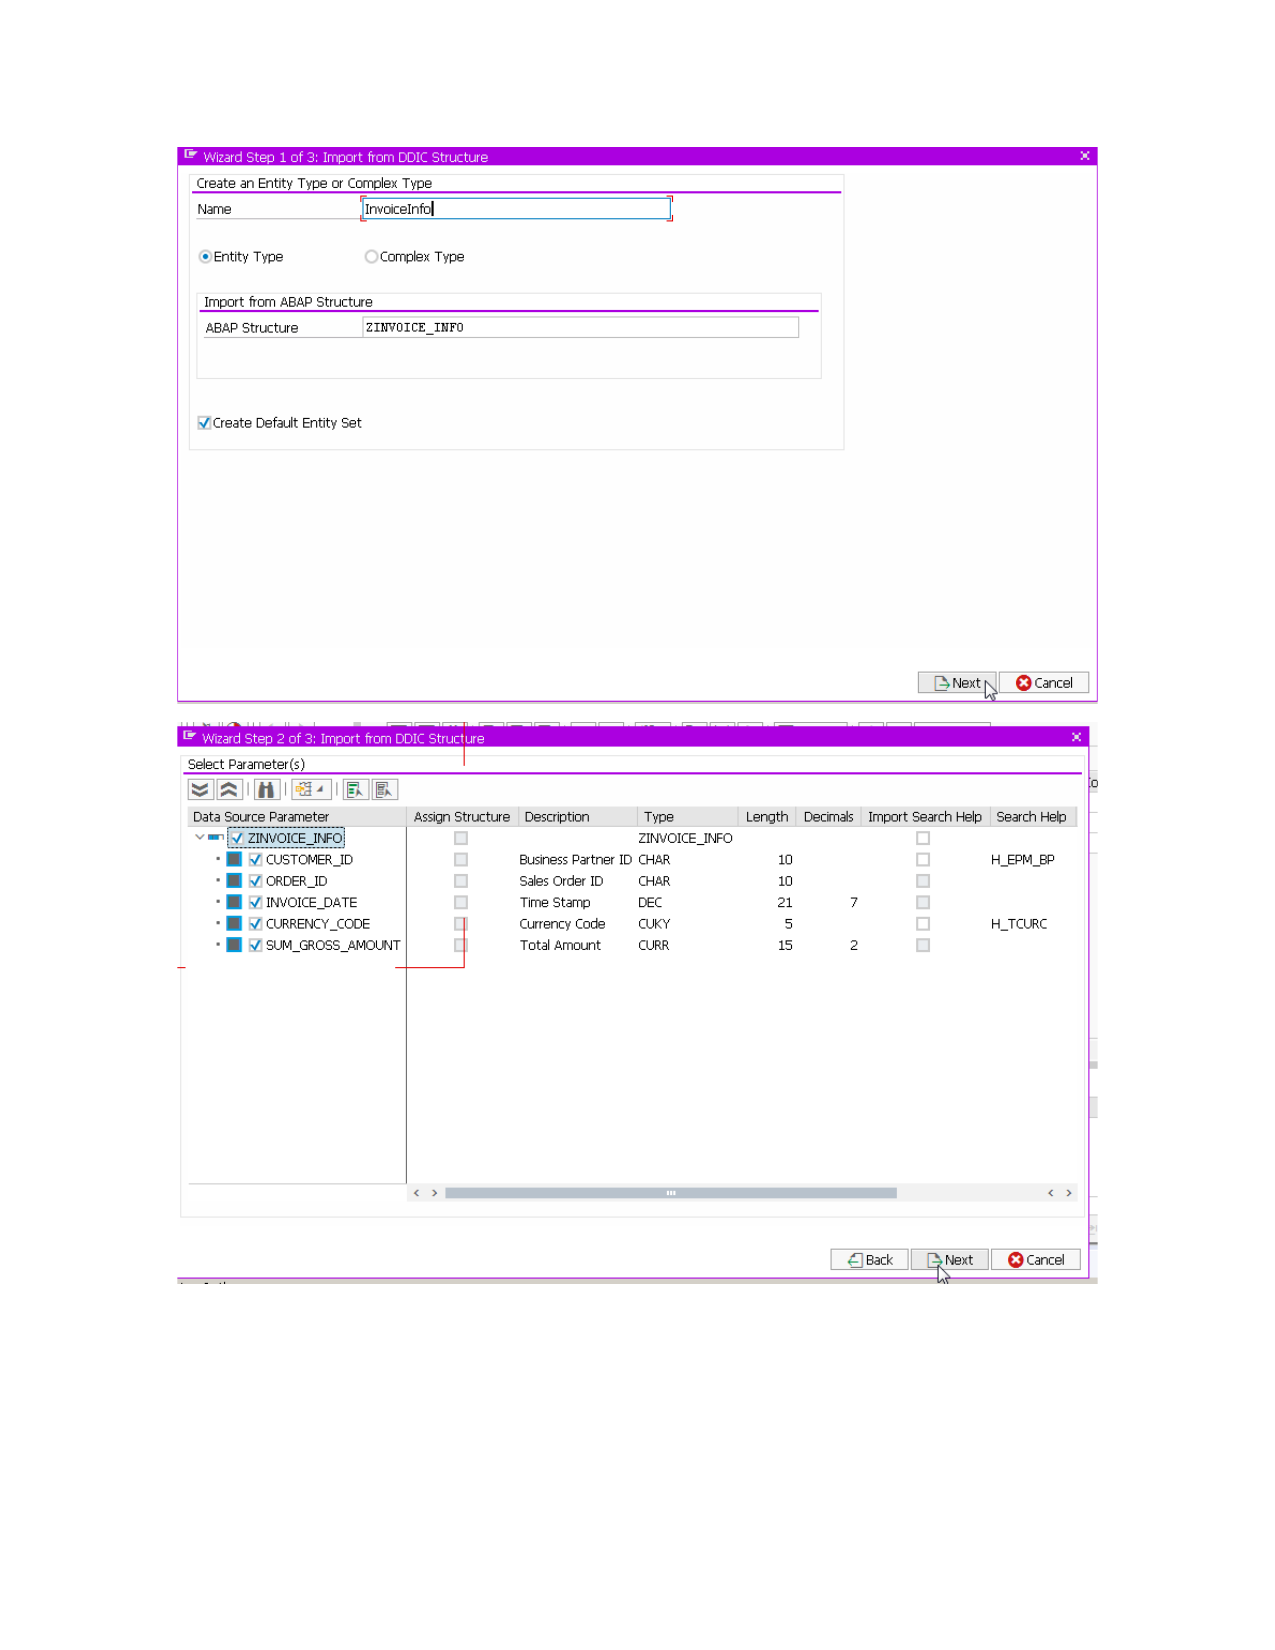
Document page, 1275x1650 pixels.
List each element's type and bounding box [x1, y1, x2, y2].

picture [177, 722, 1098, 1284]
picture [177, 147, 1098, 704]
